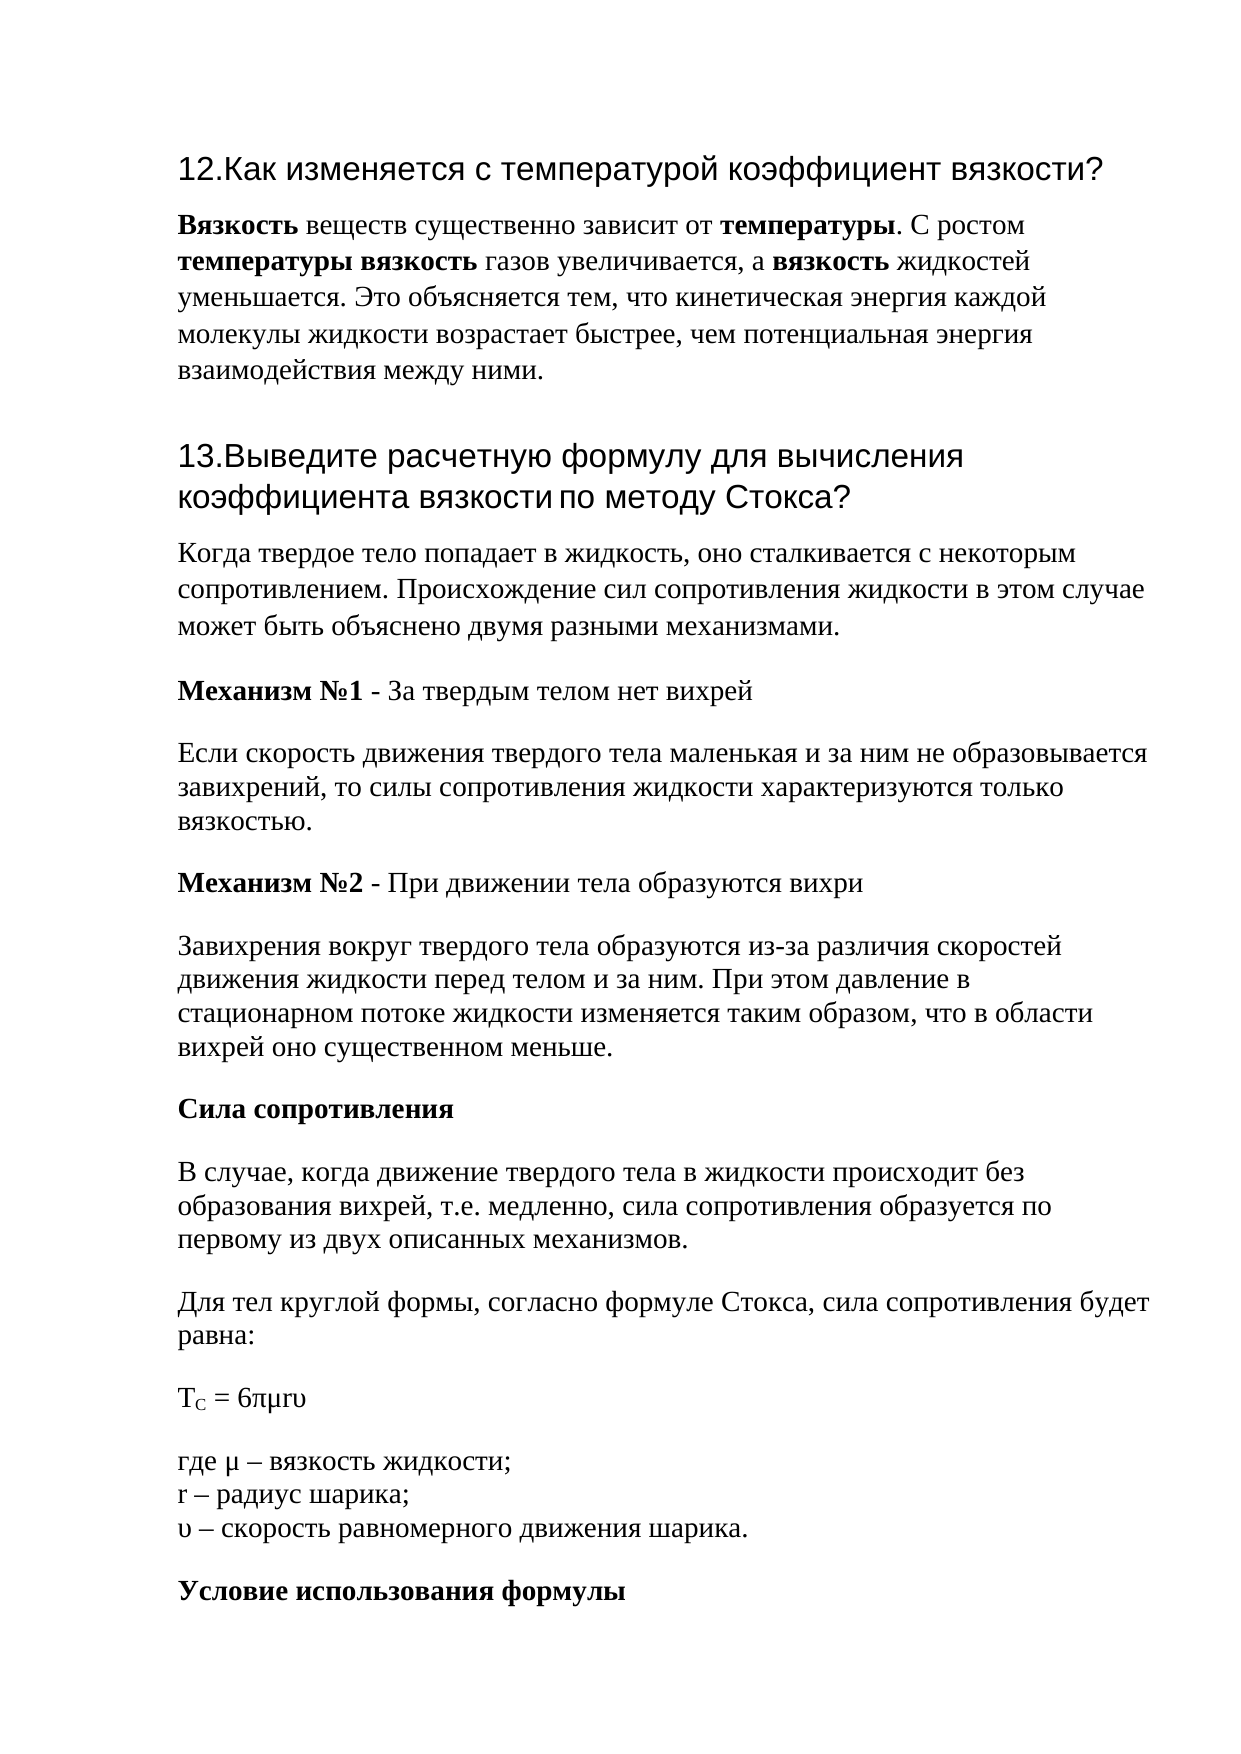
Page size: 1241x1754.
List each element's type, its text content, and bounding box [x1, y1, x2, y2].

text Условие использования формулы [177, 1573, 1152, 1606]
text 13.Выведите расчетную формулу для вычисления коэффициента вязкости по методу Стокcа? [177, 405, 1152, 516]
text 12.Как изменяется с температурой коэффициент вязкости? [177, 118, 1152, 188]
text где μ – вязкость жидкости; r – радиус шарика; υ – скорость равномерного движения шарика. [177, 1443, 1152, 1543]
text ТC = 6πμrυ [177, 1380, 1152, 1414]
text Сила сопротивления [177, 1091, 1152, 1125]
text Для тел круглой формы, согласно формуле Стокса, сила сопротивления будет равна: [177, 1284, 1152, 1351]
text Если скорость движения твердого тела маленькая и за ним не образовывается завихрений, то силы сопротивления жидкости характеризуются только вязкостью. [177, 736, 1152, 836]
text Механизм №1 - За твердым телом нет вихрей [177, 673, 1152, 706]
text Когда твердое тело попадает в жидкость, оно сталкивается с некоторым сопротивлением. Происхождение сил сопротивления жидкости в этом случае может быть объяснено двумя разными механизмами. [177, 535, 1152, 641]
text Завихрения вокруг твердого тела образуются из-за различия скоростей движения жидкости перед телом и за ним. При этом давление в стационарном потоке жидкости изменяется таким образом, что в области вихрей оно существенном меньше. [177, 928, 1152, 1062]
text Механизм №2 - При движении тела образуются вихри [177, 865, 1152, 899]
text Вязкость веществ существенно зависит от температуры. С ростом температуры вязкость газов увеличивается, а вязкость жидкостей уменьшается. Это объясняется тем, что кинетическая энергия каждой молекулы жидкости возрастает быстрее, чем потенциальная энергия взаимодействия между ними. [177, 207, 1152, 385]
text В случае, когда движение твердого тела в жидкости происходит без образования вихрей, т.е. медленно, сила сопротивления образуется по первому из двух описанных механизмов. [177, 1154, 1152, 1255]
